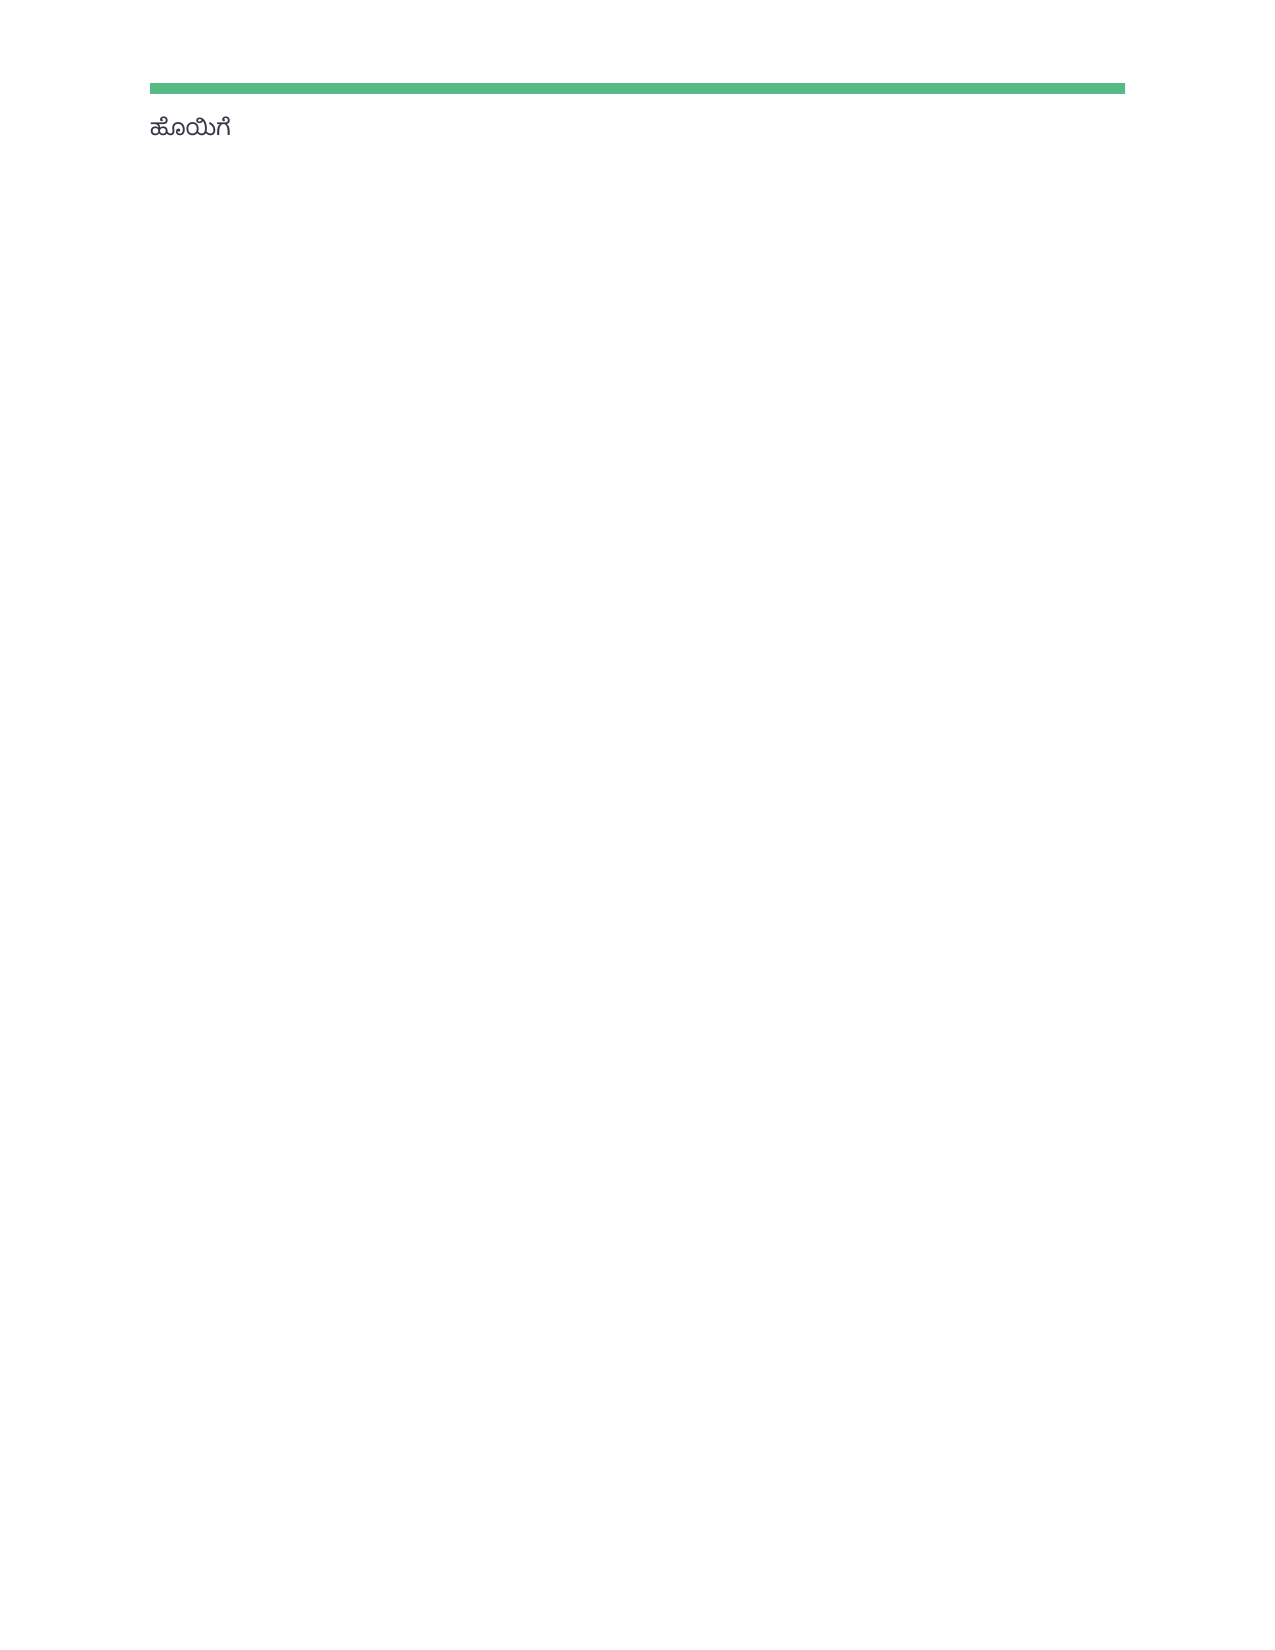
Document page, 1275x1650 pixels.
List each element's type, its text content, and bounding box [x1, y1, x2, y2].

picture [150, 83, 1125, 94]
text ಹೊಯಿಗೆ [150, 117, 937, 147]
